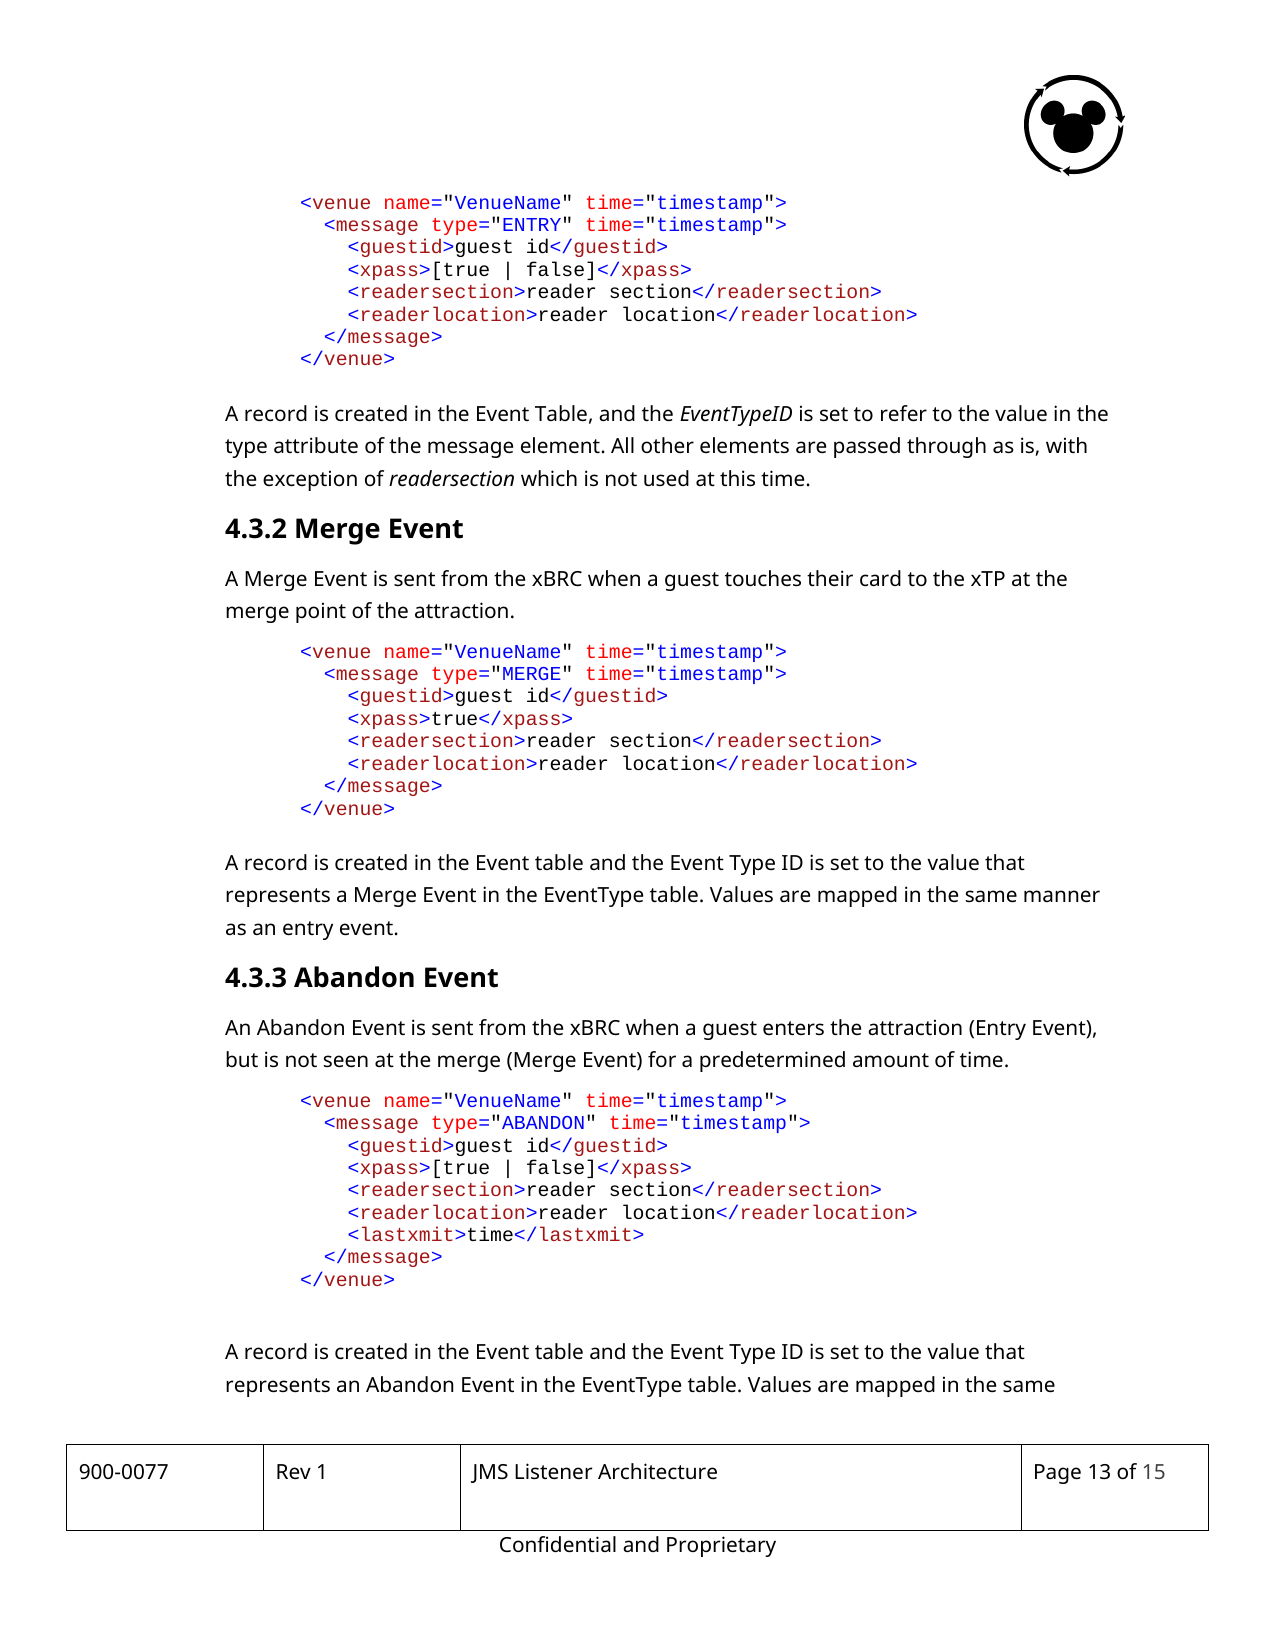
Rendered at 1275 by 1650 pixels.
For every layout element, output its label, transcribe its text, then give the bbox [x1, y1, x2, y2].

text An Abandon Event is sent from the xBRC when a guest enters the attraction (Entry Event), but is not seen at the merge (Merge Event) for a predetermined amount of time. [225, 1013, 1125, 1074]
text <xpass>[true | false]</xpass> [300, 260, 1125, 282]
text <xpass>true</xpass> [300, 709, 1125, 731]
text <guestid>guest id</guestid> [300, 686, 1125, 709]
text <guestid>guest id</guestid> [300, 237, 1125, 260]
text <venue name="VenueName" time="timestamp"> [300, 642, 1125, 664]
text <readersection>reader section</readersection> [300, 731, 1125, 754]
text </venue> [300, 798, 1125, 821]
text <lastxmit>time</lastxmit> [300, 1225, 1125, 1247]
text <readerlocation>reader location</readerlocation> [300, 304, 1125, 327]
text </message> [300, 327, 1125, 349]
text </venue> [300, 1270, 1125, 1292]
text </message> [300, 776, 1125, 798]
subtitle Merge Event [225, 509, 1125, 546]
text </venue> [300, 349, 1125, 372]
text </message> [300, 1247, 1125, 1270]
text <guestid>guest id</guestid> [300, 1136, 1125, 1158]
text <message type="ENTRY" time="timestamp"> [300, 215, 1125, 237]
text A Merge Event is sent from the xBRC when a guest touches their card to the xTP at the merge point of the attraction. [225, 564, 1125, 625]
text <message type="MERGE" time="timestamp"> [300, 664, 1125, 686]
text A record is created in the Event Table, and the EventTypeID is set to refer to the value in the type attribute of the message element. All other elements are passed through as is, with the exception of readersection which is not used at this time. [225, 399, 1125, 492]
text <readersection>reader section</readersection> [300, 282, 1125, 304]
text <message type="ABANDON" time="timestamp"> [300, 1113, 1125, 1136]
text <readersection>reader section</readersection> [300, 1180, 1125, 1203]
text <venue name="VenueName" time="timestamp"> [300, 193, 1125, 215]
subtitle Abandon Event [225, 958, 1125, 995]
text A record is created in the Event table and the Event Type ID is set to the value that represents a Merge Event in the EventType table. Values are mapped in the same manner as an entry event. [225, 848, 1125, 941]
text <readerlocation>reader location</readerlocation> [300, 754, 1125, 776]
picture [1023, 75, 1125, 177]
text <readerlocation>reader location</readerlocation> [300, 1203, 1125, 1225]
text <xpass>[true | false]</xpass> [300, 1158, 1125, 1180]
text <venue name="VenueName" time="timestamp"> [300, 1091, 1125, 1113]
